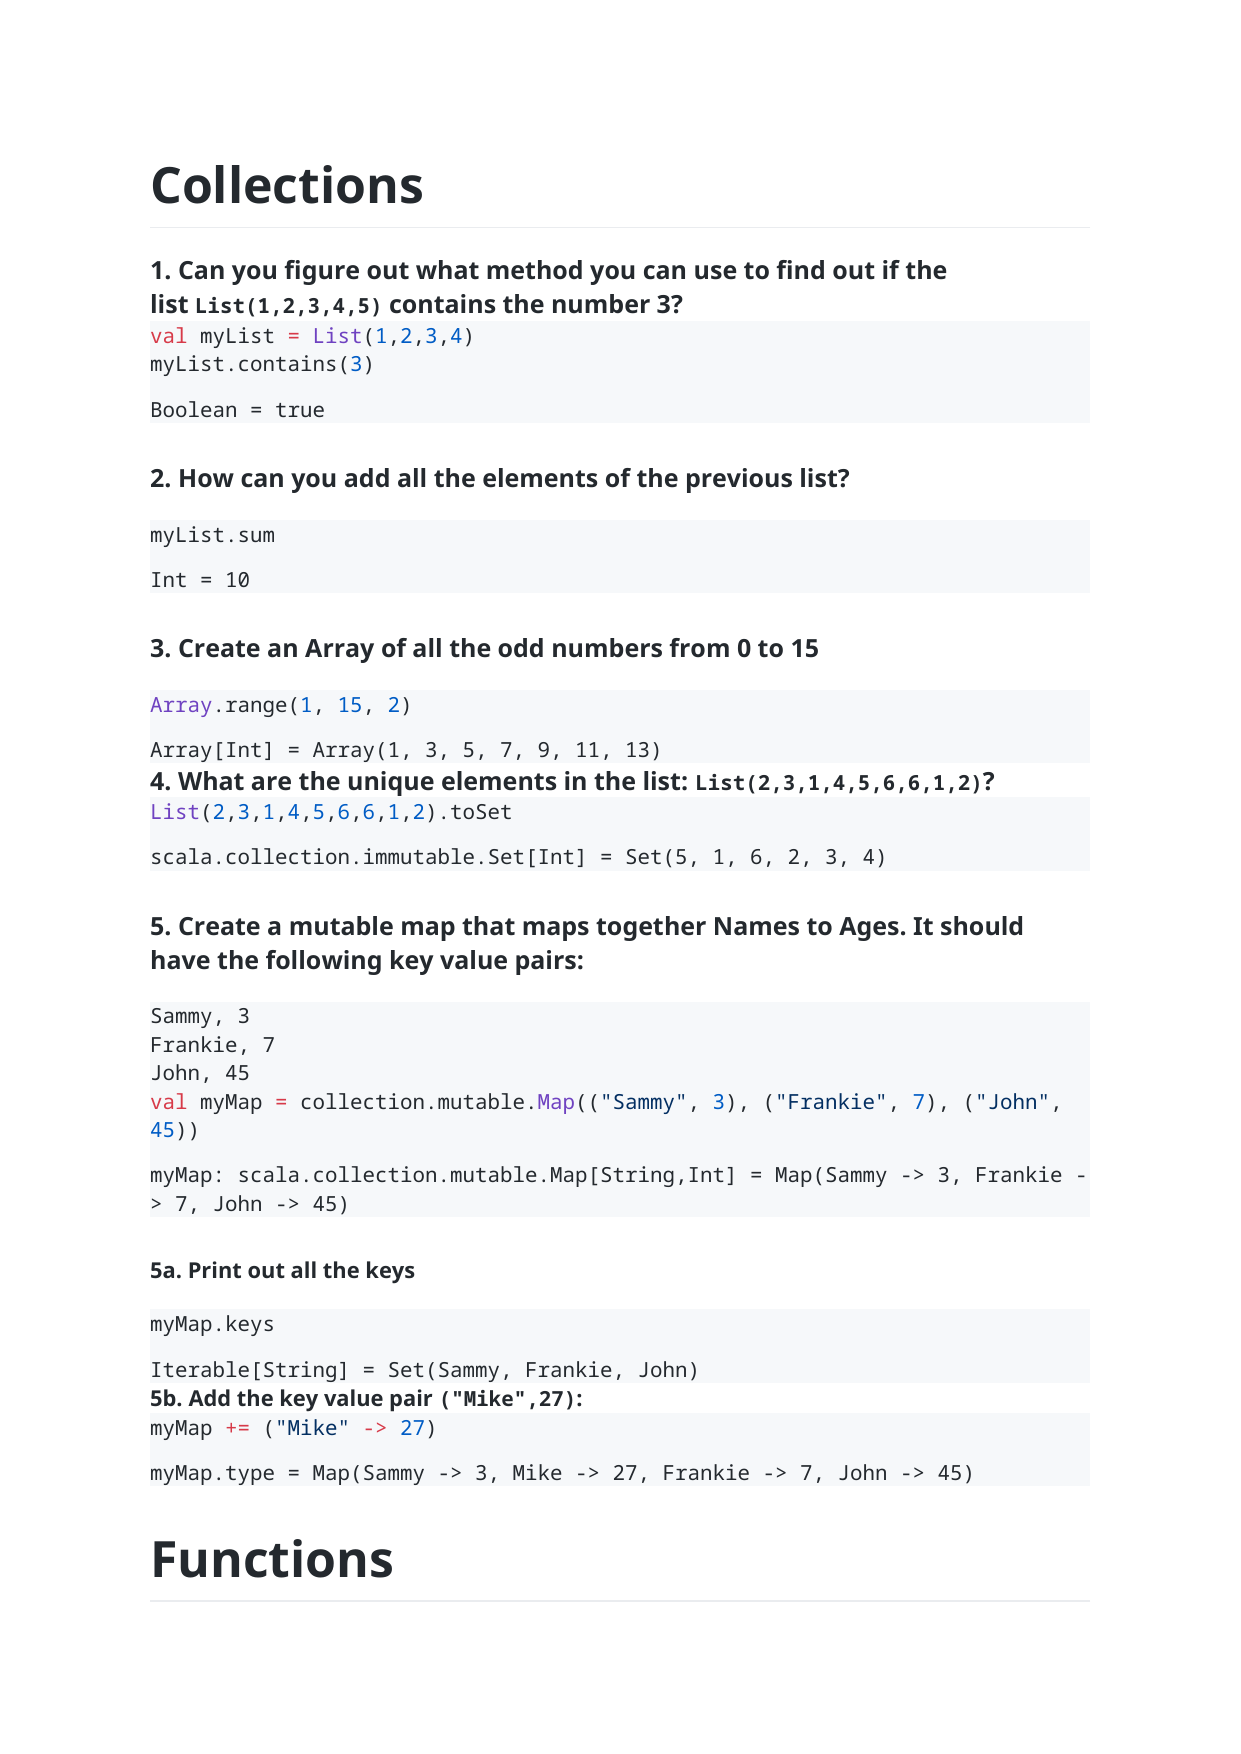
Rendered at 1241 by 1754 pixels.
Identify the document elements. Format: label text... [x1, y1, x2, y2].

text Iterable[String] = Set(Sammy, Frankie, John) [150, 1355, 1090, 1383]
text 3. Create an Array of all the odd numbers from 0 to 15 [150, 631, 1090, 665]
text Boolean = true [150, 395, 1090, 423]
text 5. Create a mutable map that maps together Names to Ages. It should have the following key value pairs: [150, 908, 1090, 977]
text John, 45 [150, 1058, 1090, 1087]
text myList.contains(3) [150, 349, 1090, 378]
text 1. Can you figure out what method you can use to find out if the list List(1,2,3,4,5) contains the number 3? [150, 253, 1090, 321]
text 5a. Print out all the keys [150, 1255, 1090, 1284]
text myMap.type = Map(Sammy -> 3, Mike -> 27, Frankie -> 7, John -> 45) [150, 1458, 1090, 1486]
text Sammy, 3 [150, 1002, 1090, 1030]
text myMap: scala.collection.mutable.Map[String,Int] = Map(Sammy -> 3, Frankie -> 7, John -> 45) [150, 1160, 1090, 1217]
text myList.sum [150, 520, 1090, 548]
text Array[Int] = Array(1, 3, 5, 7, 9, 11, 13) [150, 735, 1090, 763]
text 4. What are the unique elements in the list: List(2,3,1,4,5,6,6,1,2)? [150, 763, 1090, 797]
text myMap += ("Mike" -> 27) [150, 1413, 1090, 1441]
text scala.collection.immutable.Set[Int] = Set(5, 1, 6, 2, 3, 4) [150, 842, 1090, 871]
text 5b. Add the key value pair ("Mike",27): [150, 1383, 1090, 1413]
text Functions [150, 1524, 1090, 1600]
text Int = 10 [150, 565, 1090, 593]
text Frankie, 7 [150, 1030, 1090, 1058]
text val myList = List(1,2,3,4) [150, 321, 1090, 349]
text List(2,3,1,4,5,6,6,1,2).toSet [150, 797, 1090, 826]
text myMap.keys [150, 1309, 1090, 1338]
text 2. How can you add all the elements of the previous list? [150, 461, 1090, 495]
text Collections [150, 150, 1090, 227]
text Array.range(1, 15, 2) [150, 690, 1090, 718]
text val myMap = collection.mutable.Map(("Sammy", 3), ("Frankie", 7), ("John", 45)) [150, 1087, 1090, 1144]
